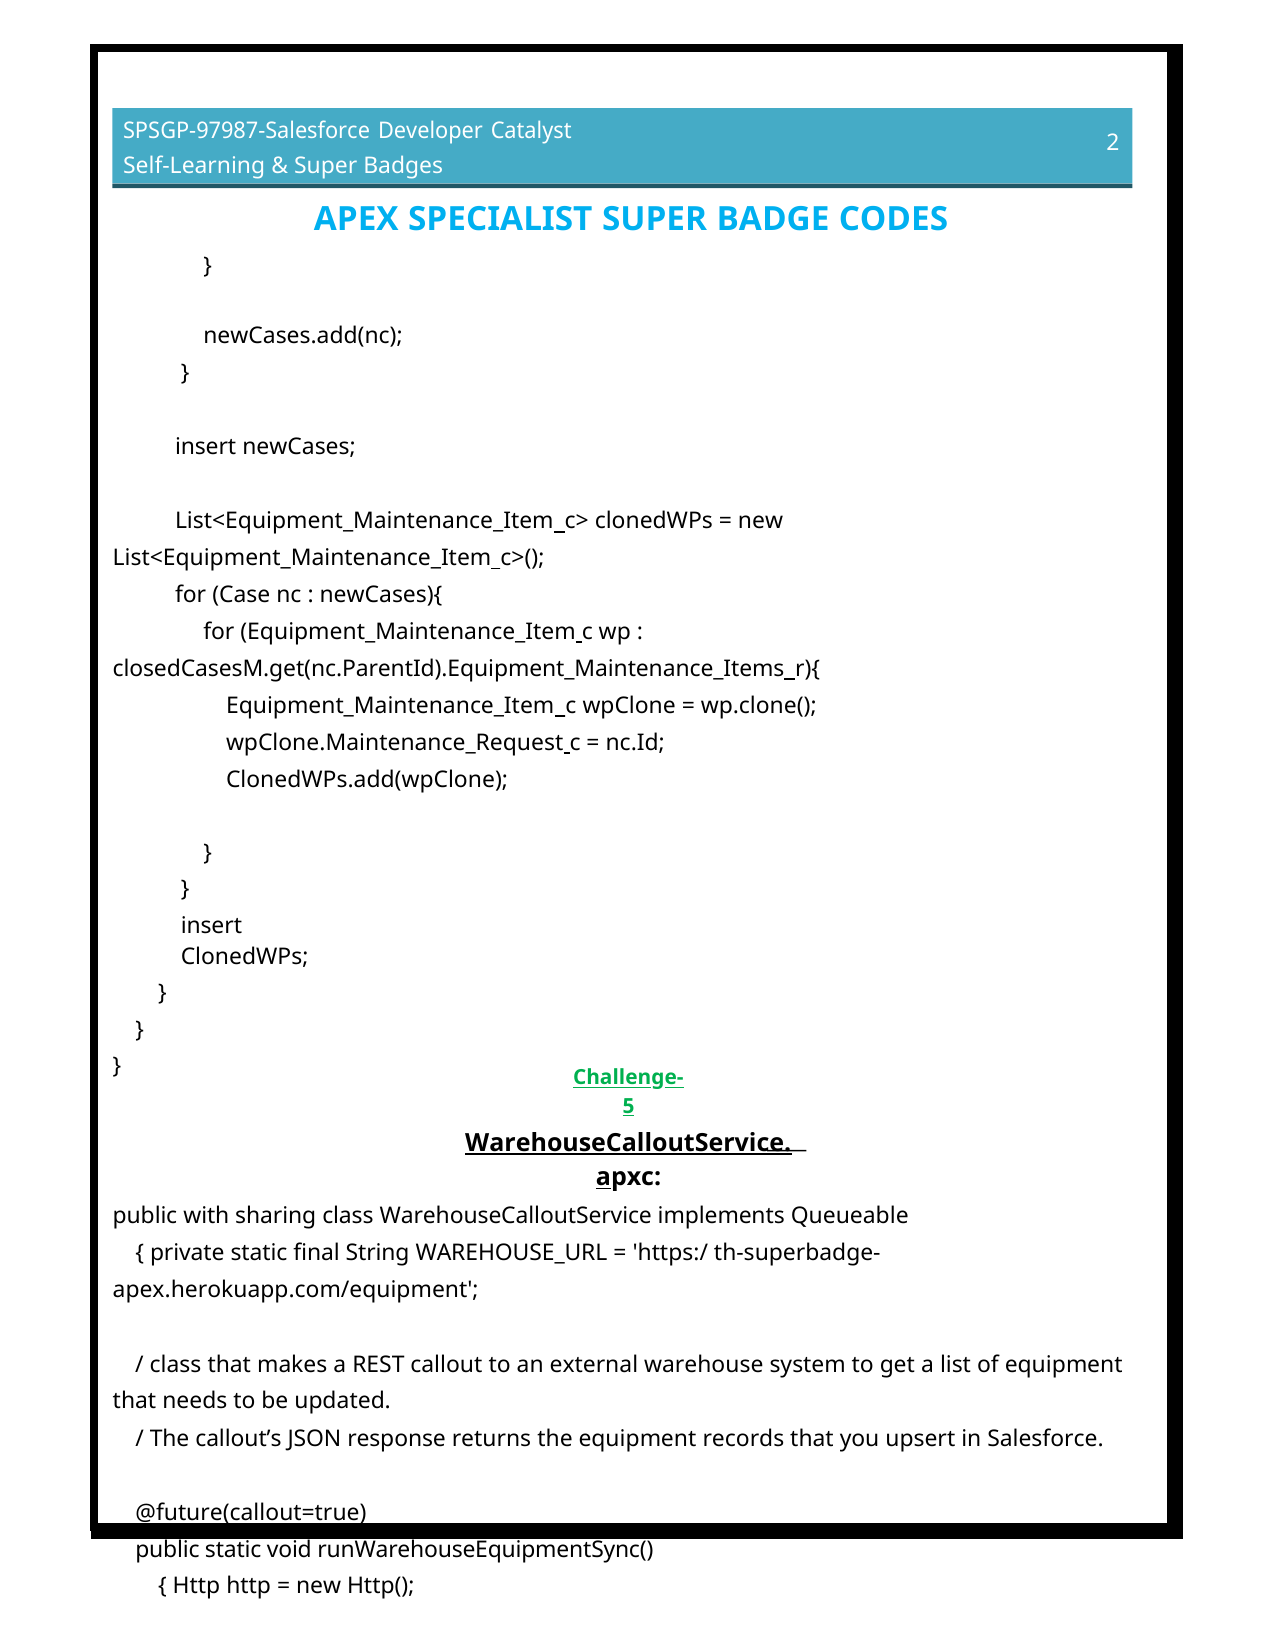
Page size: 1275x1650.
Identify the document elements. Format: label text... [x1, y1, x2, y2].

text Challenge-5 [569, 1062, 687, 1119]
text } [181, 872, 1156, 903]
text apex.herokuapp.com/equipment'; [112, 1273, 1156, 1304]
text Self-Learning & Super Badges 2 [123, 142, 1156, 181]
text insert newCases; [175, 430, 1156, 461]
text List<Equipment_Maintenance_Item c> clonedWPs = new List<Equipment_Maintenance_Item c>(); [112, 504, 914, 572]
subtitle APEX SPECIALIST SUPER BADGE CODES [222, 195, 1040, 241]
text @future(callout=true) [135, 1496, 1156, 1527]
text Equipment_Maintenance_Item c wpClone = wp.clone(); wpClone.Maintenance_Request c = nc.Id; ClonedWPs.add(wpClone); [226, 689, 914, 794]
text } [135, 1013, 371, 1044]
text / The callout’s JSON response returns the equipment records that you upsert in Salesforce. [135, 1421, 1156, 1453]
text newCases.add(nc); [203, 319, 1156, 350]
text insert ClonedWPs; [181, 909, 371, 971]
text for (Case nc : newCases){ [175, 578, 1156, 609]
text } [181, 355, 1156, 387]
text SPSGP-97987-Salesforce Developer Catalyst [123, 121, 1156, 142]
text public with sharing class WarehouseCalloutService implements Queueable { private static ﬁnal String WAREHOUSE_URL = 'https:/ th-superbadge- [112, 1199, 914, 1267]
text } [203, 836, 1156, 867]
text for (Equipment_Maintenance_Item c wp : closedCasesM.get(nc.ParentId).Equipment_Maintenance_Items r){ [112, 615, 1156, 683]
text public static void runWarehouseEquipmentSync(){ Http http = new Http(); [135, 1532, 654, 1601]
text } [158, 976, 371, 1008]
text } [112, 1049, 371, 1081]
text / class that makes a REST callout to an external warehouse system to get a list of equipment that needs to be updated. [112, 1348, 1156, 1416]
subtitle WarehouseCalloutService.apxc: [448, 1125, 808, 1193]
text } [203, 249, 1156, 281]
